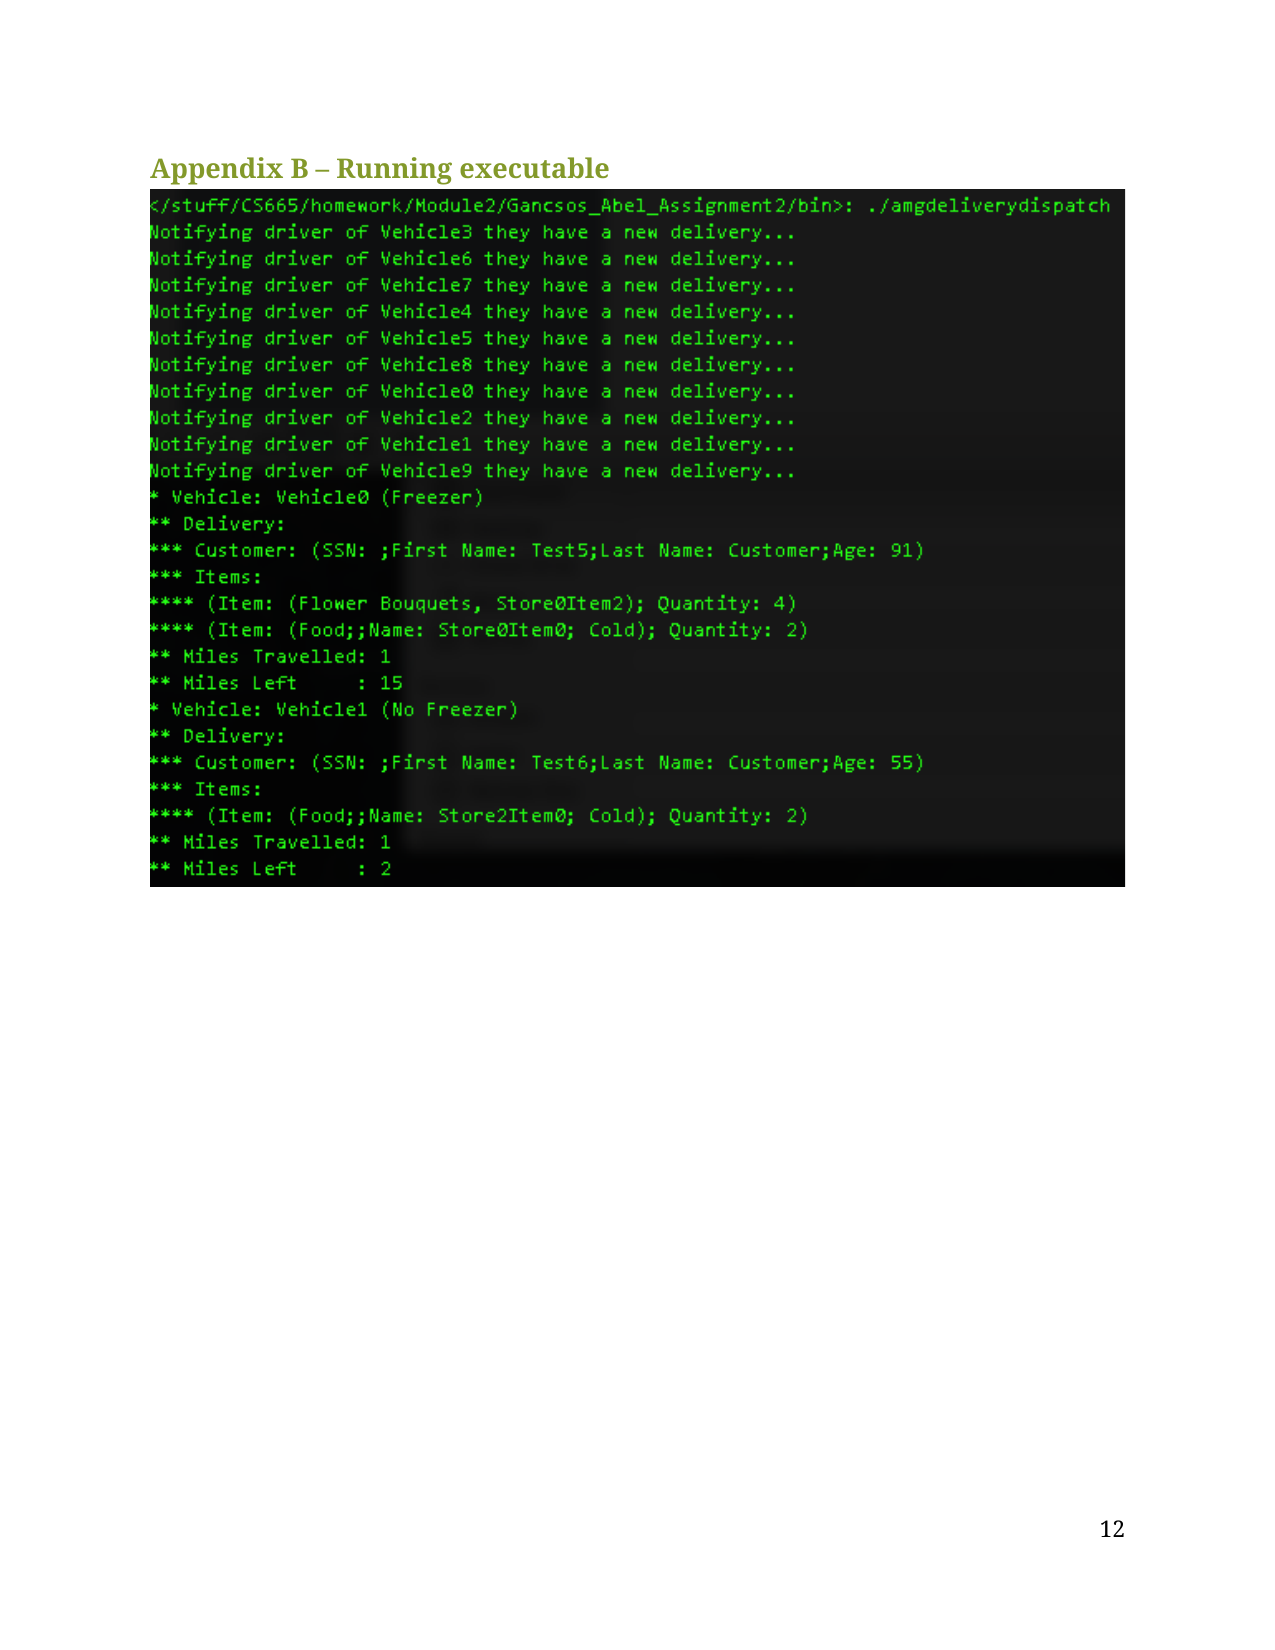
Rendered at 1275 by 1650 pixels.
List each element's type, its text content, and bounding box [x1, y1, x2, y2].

picture [150, 189, 1125, 887]
subtitle Appendix B – Running executable [150, 150, 1125, 187]
